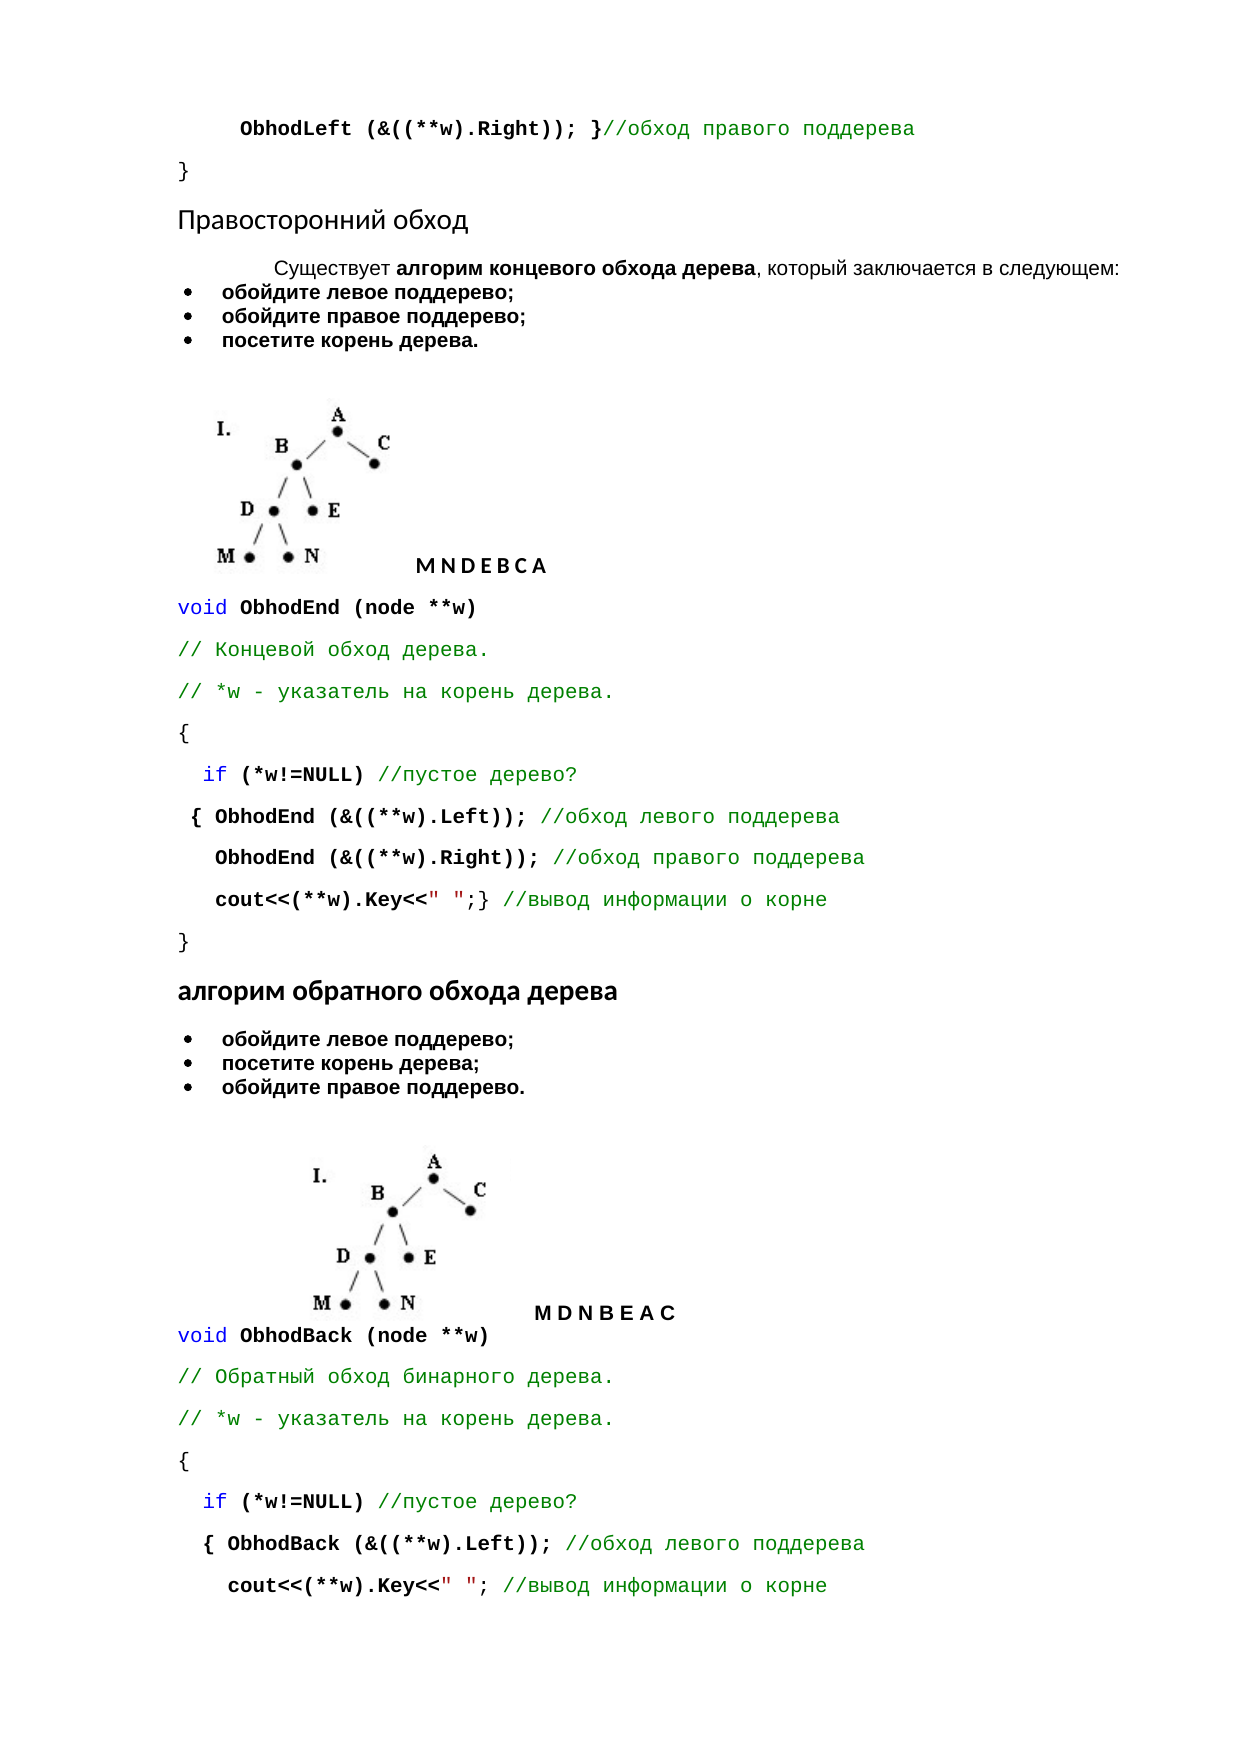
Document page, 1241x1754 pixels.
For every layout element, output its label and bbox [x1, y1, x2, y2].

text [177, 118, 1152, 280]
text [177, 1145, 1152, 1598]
picture [177, 398, 411, 574]
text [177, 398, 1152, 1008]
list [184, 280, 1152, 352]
picture [273, 1145, 511, 1321]
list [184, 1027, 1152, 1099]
